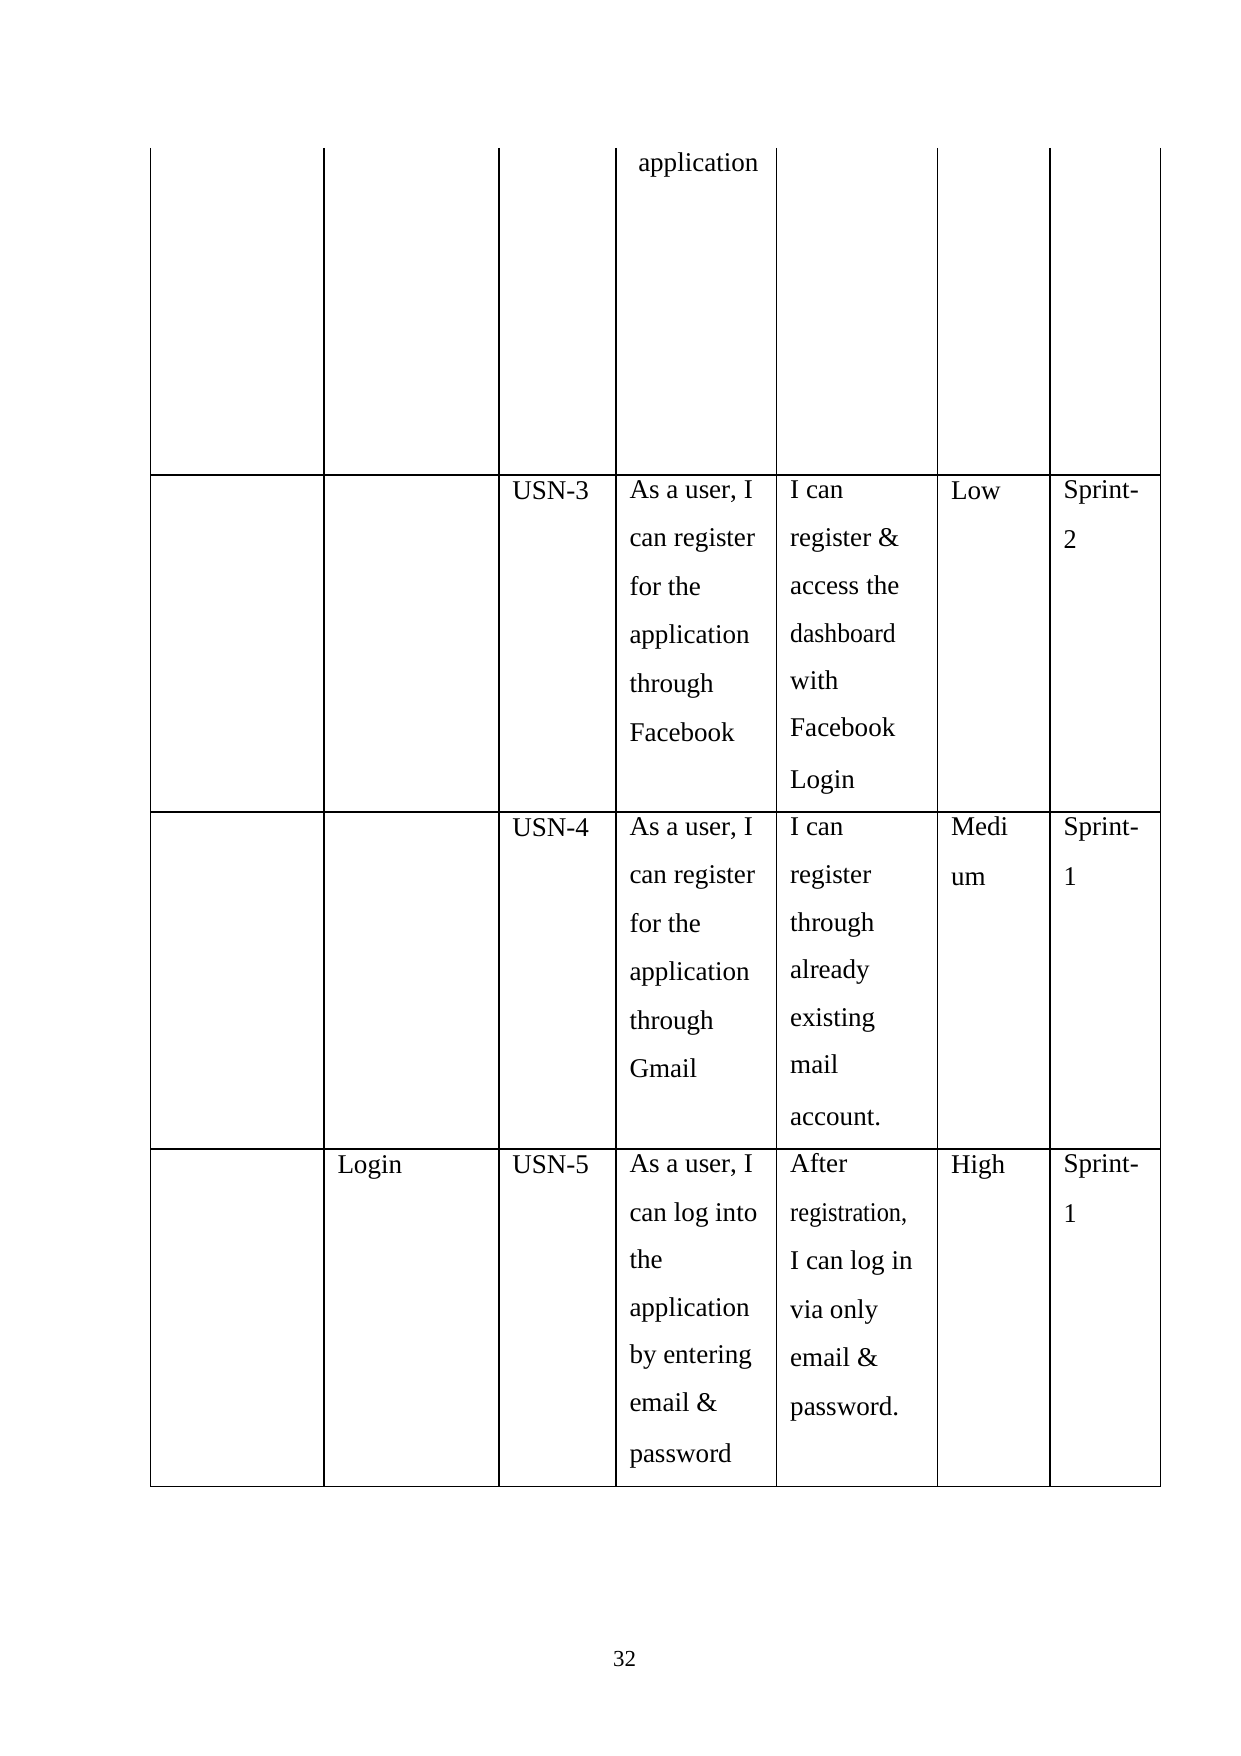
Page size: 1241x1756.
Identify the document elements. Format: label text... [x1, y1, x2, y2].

table_header [151, 148, 323, 474]
table_cell USN-5 [500, 1150, 615, 1486]
table_cell account. [777, 1090, 937, 1148]
table_cell Login [777, 753, 937, 811]
table_cell Sprint- 2 [1051, 476, 1160, 811]
table_cell USN-4 [500, 813, 615, 1148]
table_cell Sprint- 1 [1051, 1150, 1160, 1486]
table_cell USN-3 [500, 476, 615, 811]
table_cell Medi um [938, 813, 1049, 1148]
table_header [500, 148, 615, 474]
table_cell As a user, I can register for the application through Gmail [617, 813, 776, 1148]
table_cell [151, 1150, 323, 1486]
table_cell Login [325, 1150, 498, 1486]
table_header [777, 148, 937, 474]
table_cell I can register through already existing mail [777, 813, 937, 1090]
table_cell High [938, 1150, 1049, 1486]
table_cell As a user, I can log into the application by entering email & [617, 1150, 776, 1427]
table_header [1051, 148, 1160, 474]
table_cell After registration, I can log in via only email & password. [777, 1150, 937, 1486]
table_cell [151, 476, 323, 811]
table_cell [151, 813, 323, 1148]
table_cell I can register & access the dashboard with Facebook [777, 476, 937, 753]
table_cell password [617, 1427, 776, 1486]
table_cell Low [938, 476, 1049, 811]
table_cell Sprint- 1 [1051, 813, 1160, 1148]
table_cell [325, 813, 498, 1148]
table_cell As a user, I can register for the application through Facebook [617, 476, 776, 811]
table_header [938, 148, 1049, 474]
table_cell [325, 476, 498, 811]
table_header application [617, 148, 776, 474]
table_header [325, 148, 498, 474]
